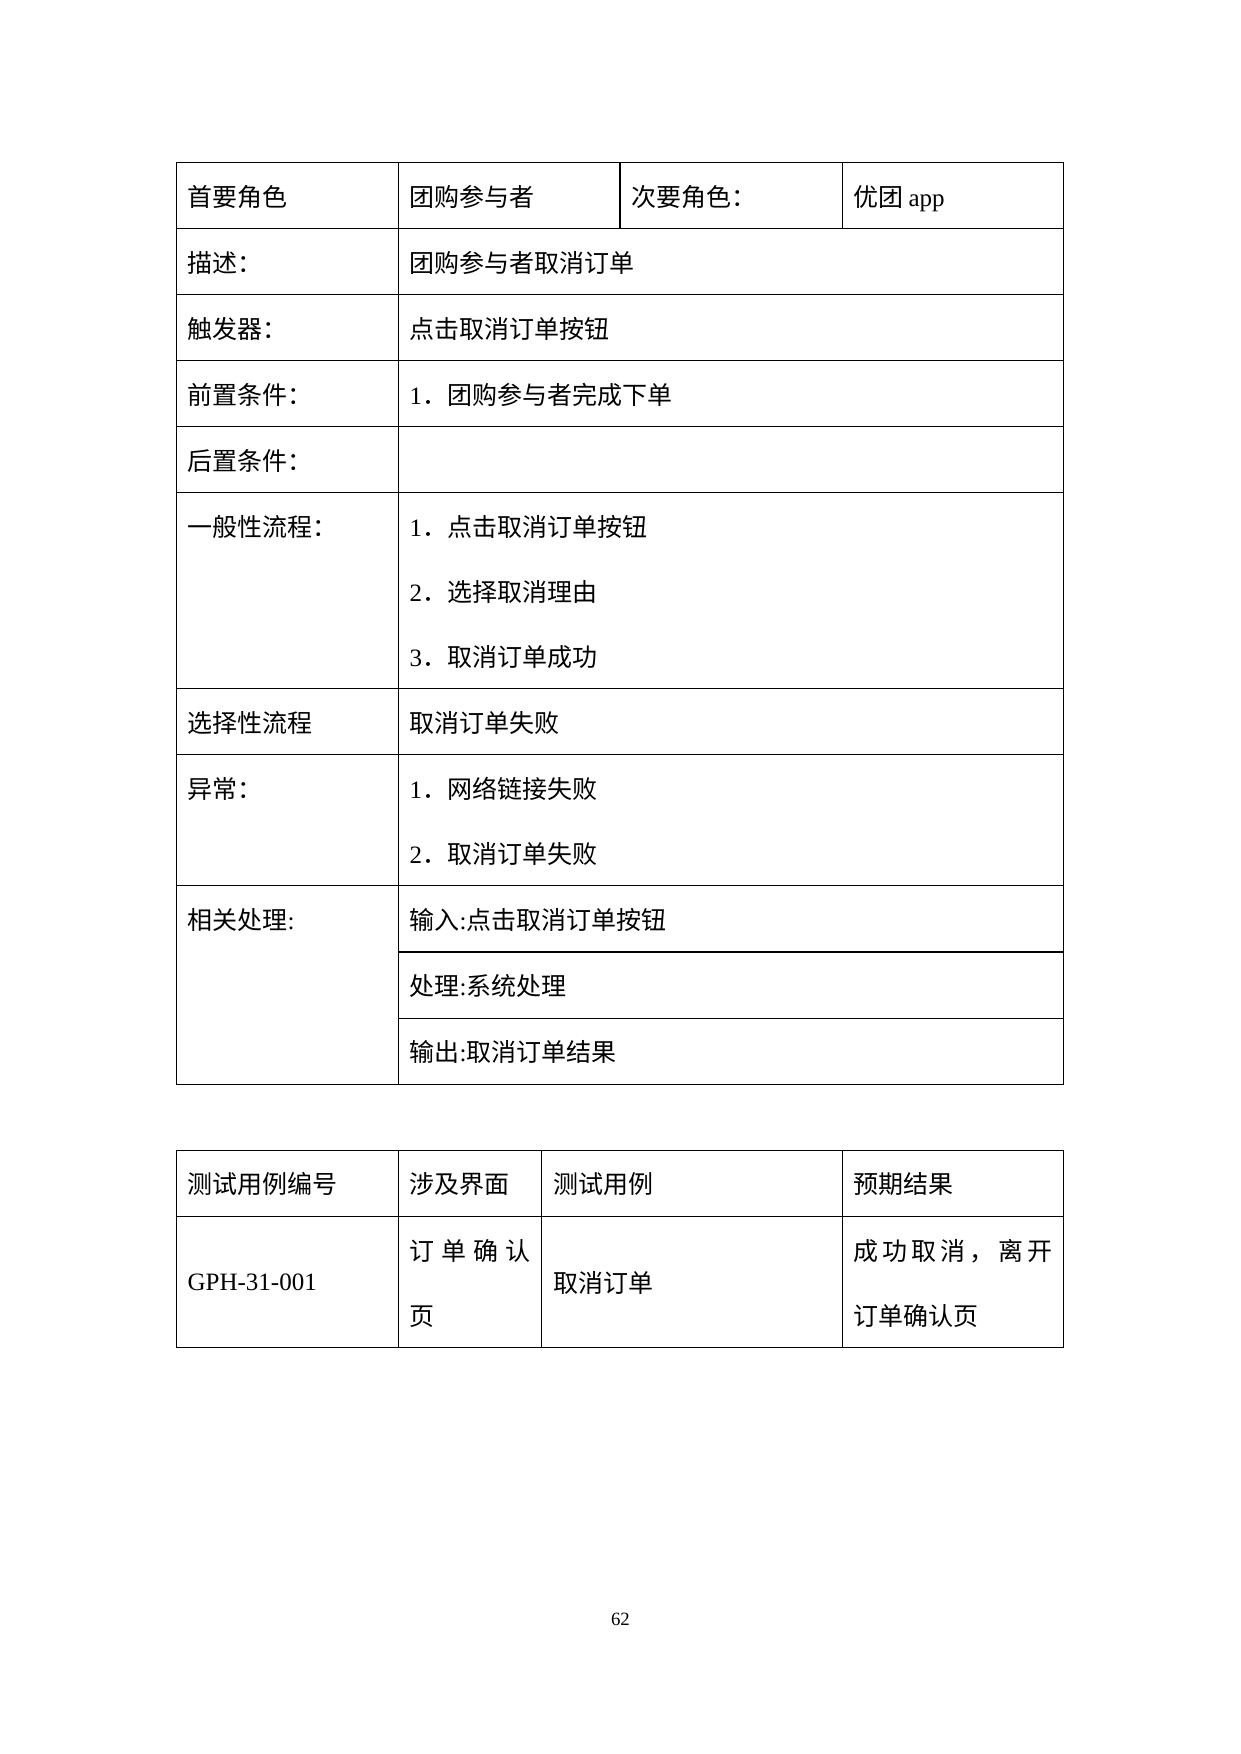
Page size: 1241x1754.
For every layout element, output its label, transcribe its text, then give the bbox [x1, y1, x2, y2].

table_cell 一般性流程： [177, 493, 398, 688]
table_cell 成功取消，离开订单确认页 [843, 1217, 1063, 1347]
table_cell 取消订单 [542, 1217, 842, 1347]
table_cell 前置条件： [177, 361, 398, 426]
table_cell [399, 427, 1063, 492]
table_cell 团购参与者 [399, 163, 619, 228]
table_cell 团购参与者取消订单 [399, 229, 1063, 294]
table_header 测试用例 [542, 1151, 842, 1216]
table_cell 输出:取消订单结果 [399, 1019, 1063, 1083]
table_cell 1．网络链接失败 2．取消订单失败 [399, 755, 1063, 885]
table_cell 异常： [177, 755, 398, 885]
table_cell 次要角色： [621, 163, 842, 228]
table_cell GPH-31-001 [177, 1217, 398, 1347]
table_cell 订单确认页 [399, 1217, 541, 1347]
table_header 涉及界面 [399, 1151, 541, 1216]
table_cell 首要角色 [177, 163, 398, 228]
table_header 预期结果 [843, 1151, 1063, 1216]
table_cell 处理:系统处理 [399, 953, 1063, 1017]
table_cell 输入:点击取消订单按钮 [399, 886, 1063, 951]
table_cell 触发器： [177, 295, 398, 360]
table_header 测试用例编号 [177, 1151, 398, 1216]
table_cell 1．团购参与者完成下单 [399, 361, 1063, 426]
table_cell 点击取消订单按钮 [399, 295, 1063, 360]
table_cell 取消订单失败 [399, 689, 1063, 754]
table_cell 后置条件： [177, 427, 398, 492]
table_cell 选择性流程 [177, 689, 398, 754]
table_cell 相关处理: [177, 886, 398, 1083]
table_cell 1．点击取消订单按钮 2．选择取消理由 3．取消订单成功 [399, 493, 1063, 688]
table_cell 描述： [177, 229, 398, 294]
table_cell 优团app [843, 163, 1063, 228]
